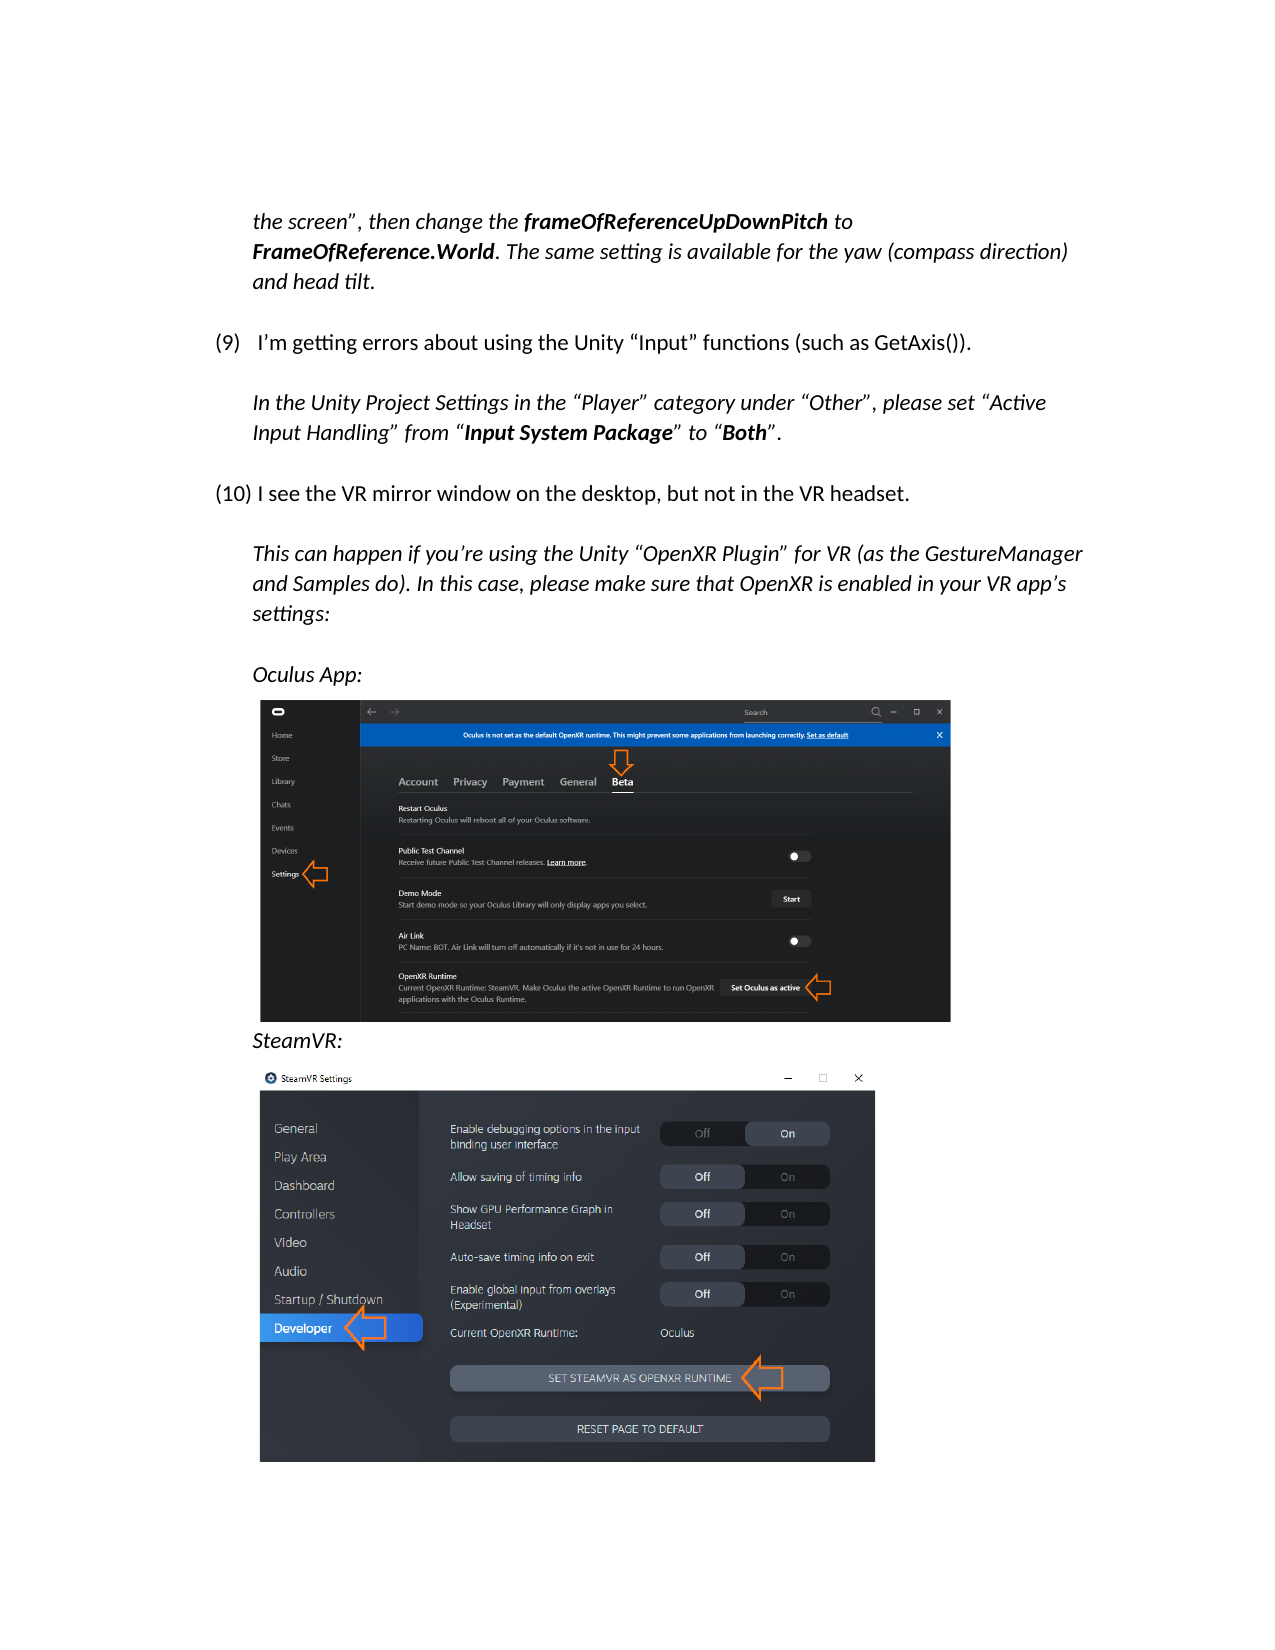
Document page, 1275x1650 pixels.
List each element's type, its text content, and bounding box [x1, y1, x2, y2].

picture [259, 1067, 876, 1462]
picture [260, 700, 951, 1022]
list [215, 207, 1098, 325]
list I’m getting errors about using the Unity “Input” functions (such as GetAxis()). In the Unity Project Settings in the “Player” category under “Other”, please set “Active Input Handling” from “Input System Package” to “Both”. [215, 328, 1098, 476]
